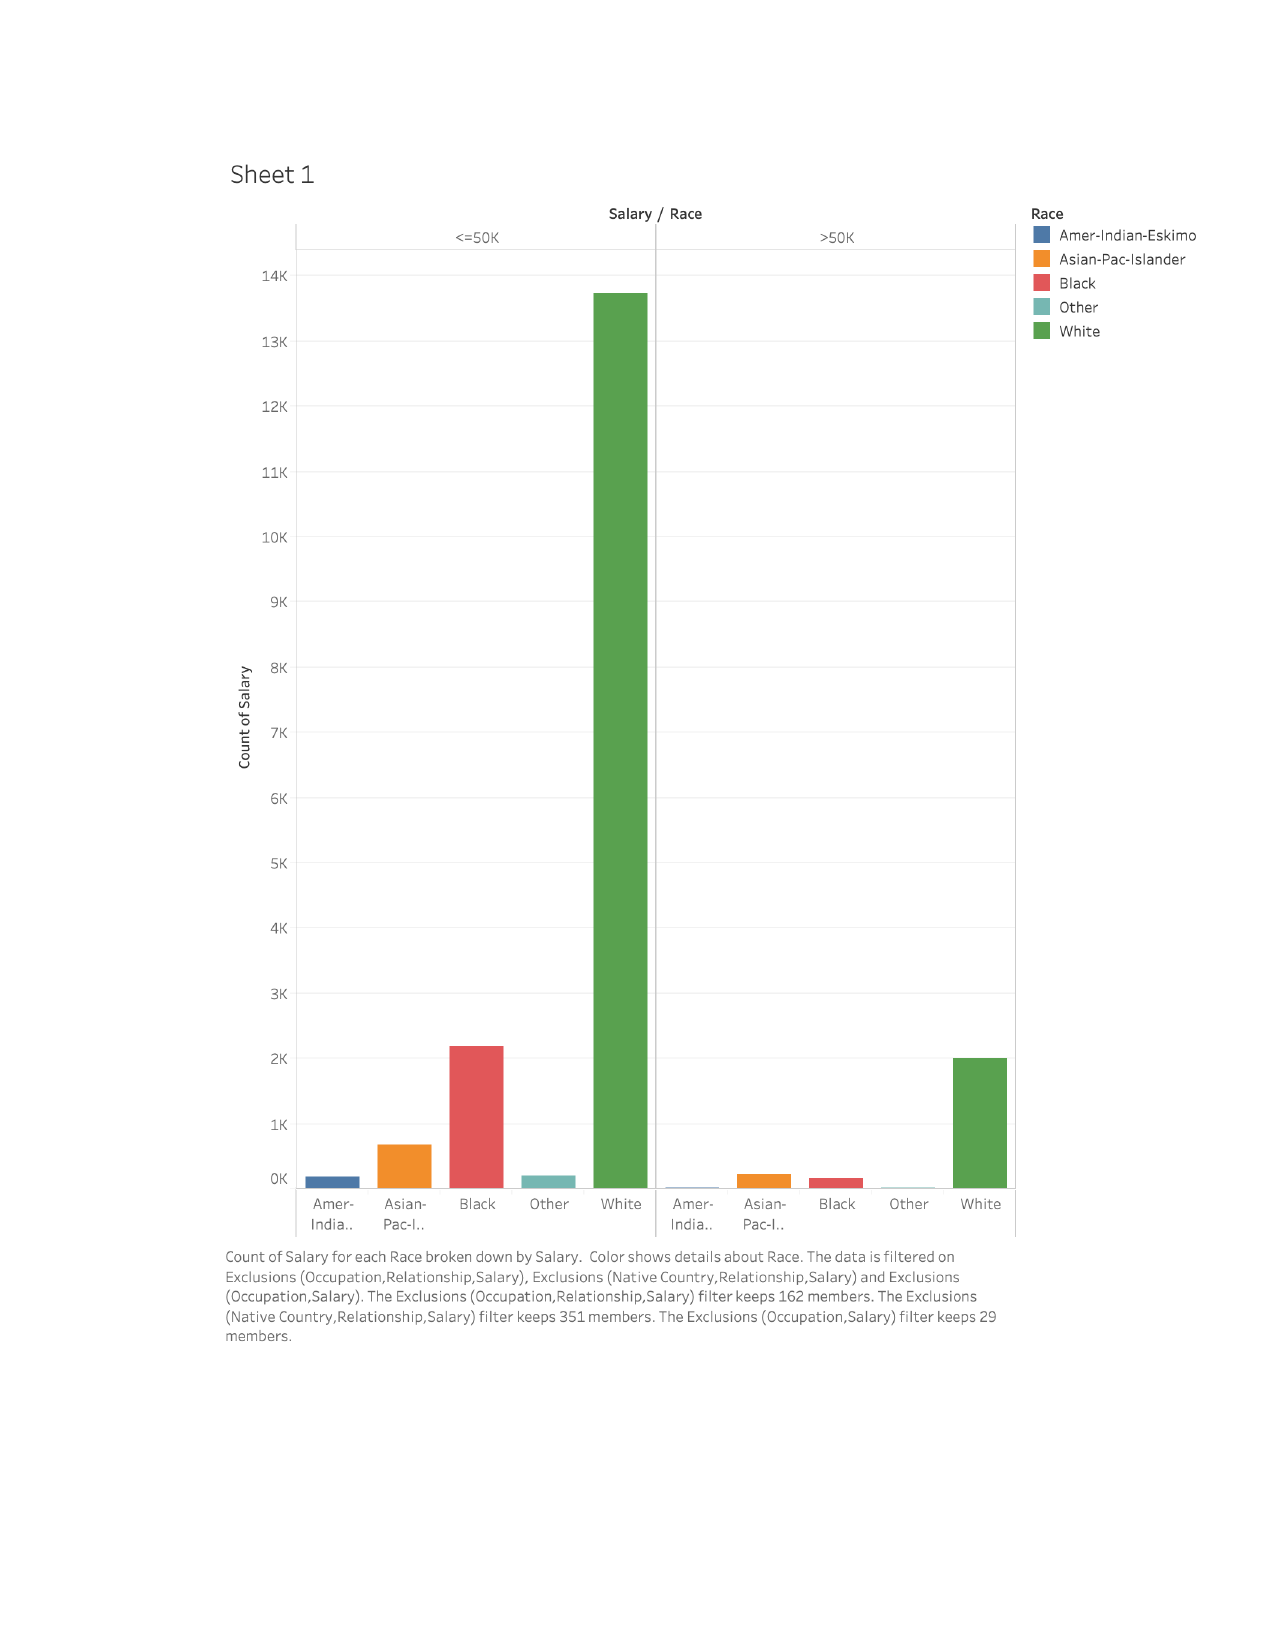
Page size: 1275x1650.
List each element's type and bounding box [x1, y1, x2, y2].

picture [225, 150, 1200, 1349]
